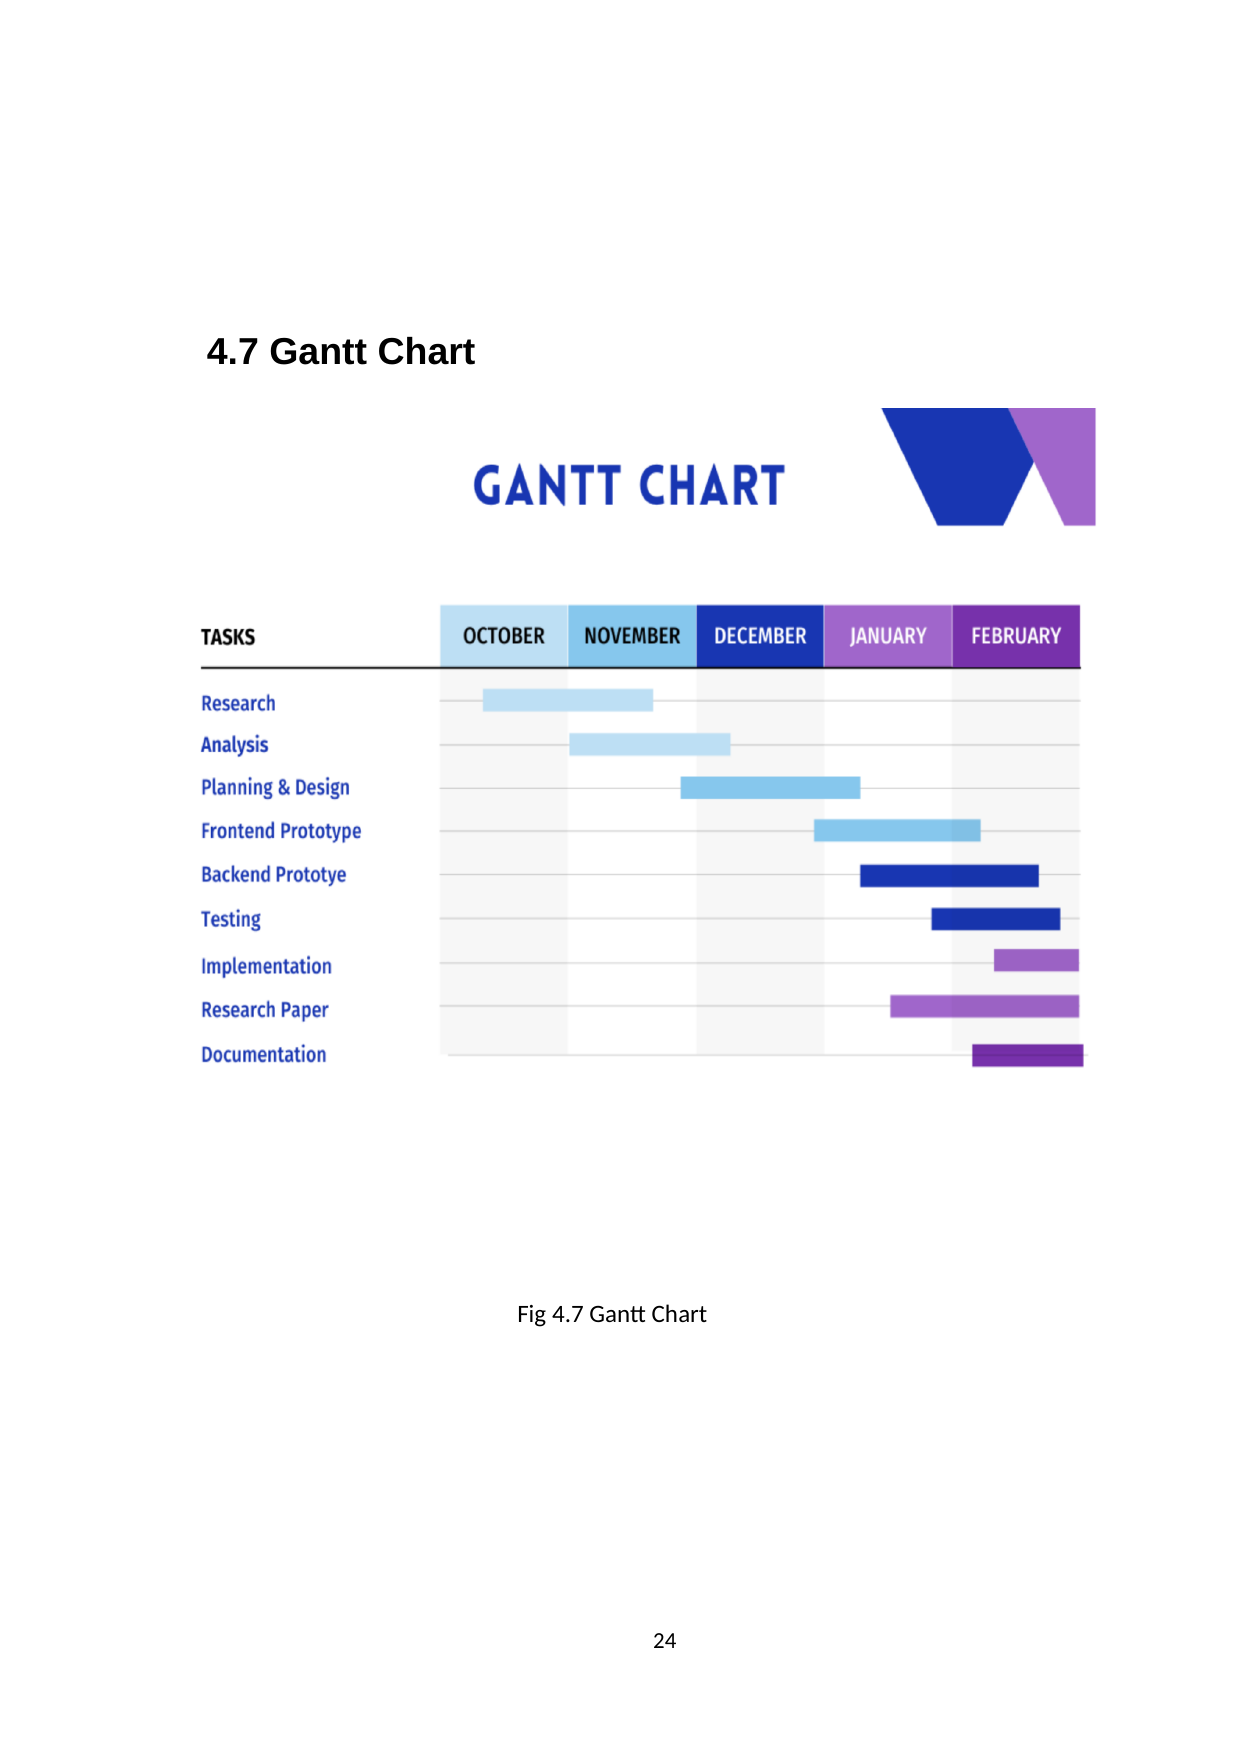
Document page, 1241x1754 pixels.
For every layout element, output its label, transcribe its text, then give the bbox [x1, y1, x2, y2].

text 4.7 Gantt Chart [207, 329, 1122, 372]
text Fig 4.7 Gantt Chart [207, 1299, 1122, 1329]
